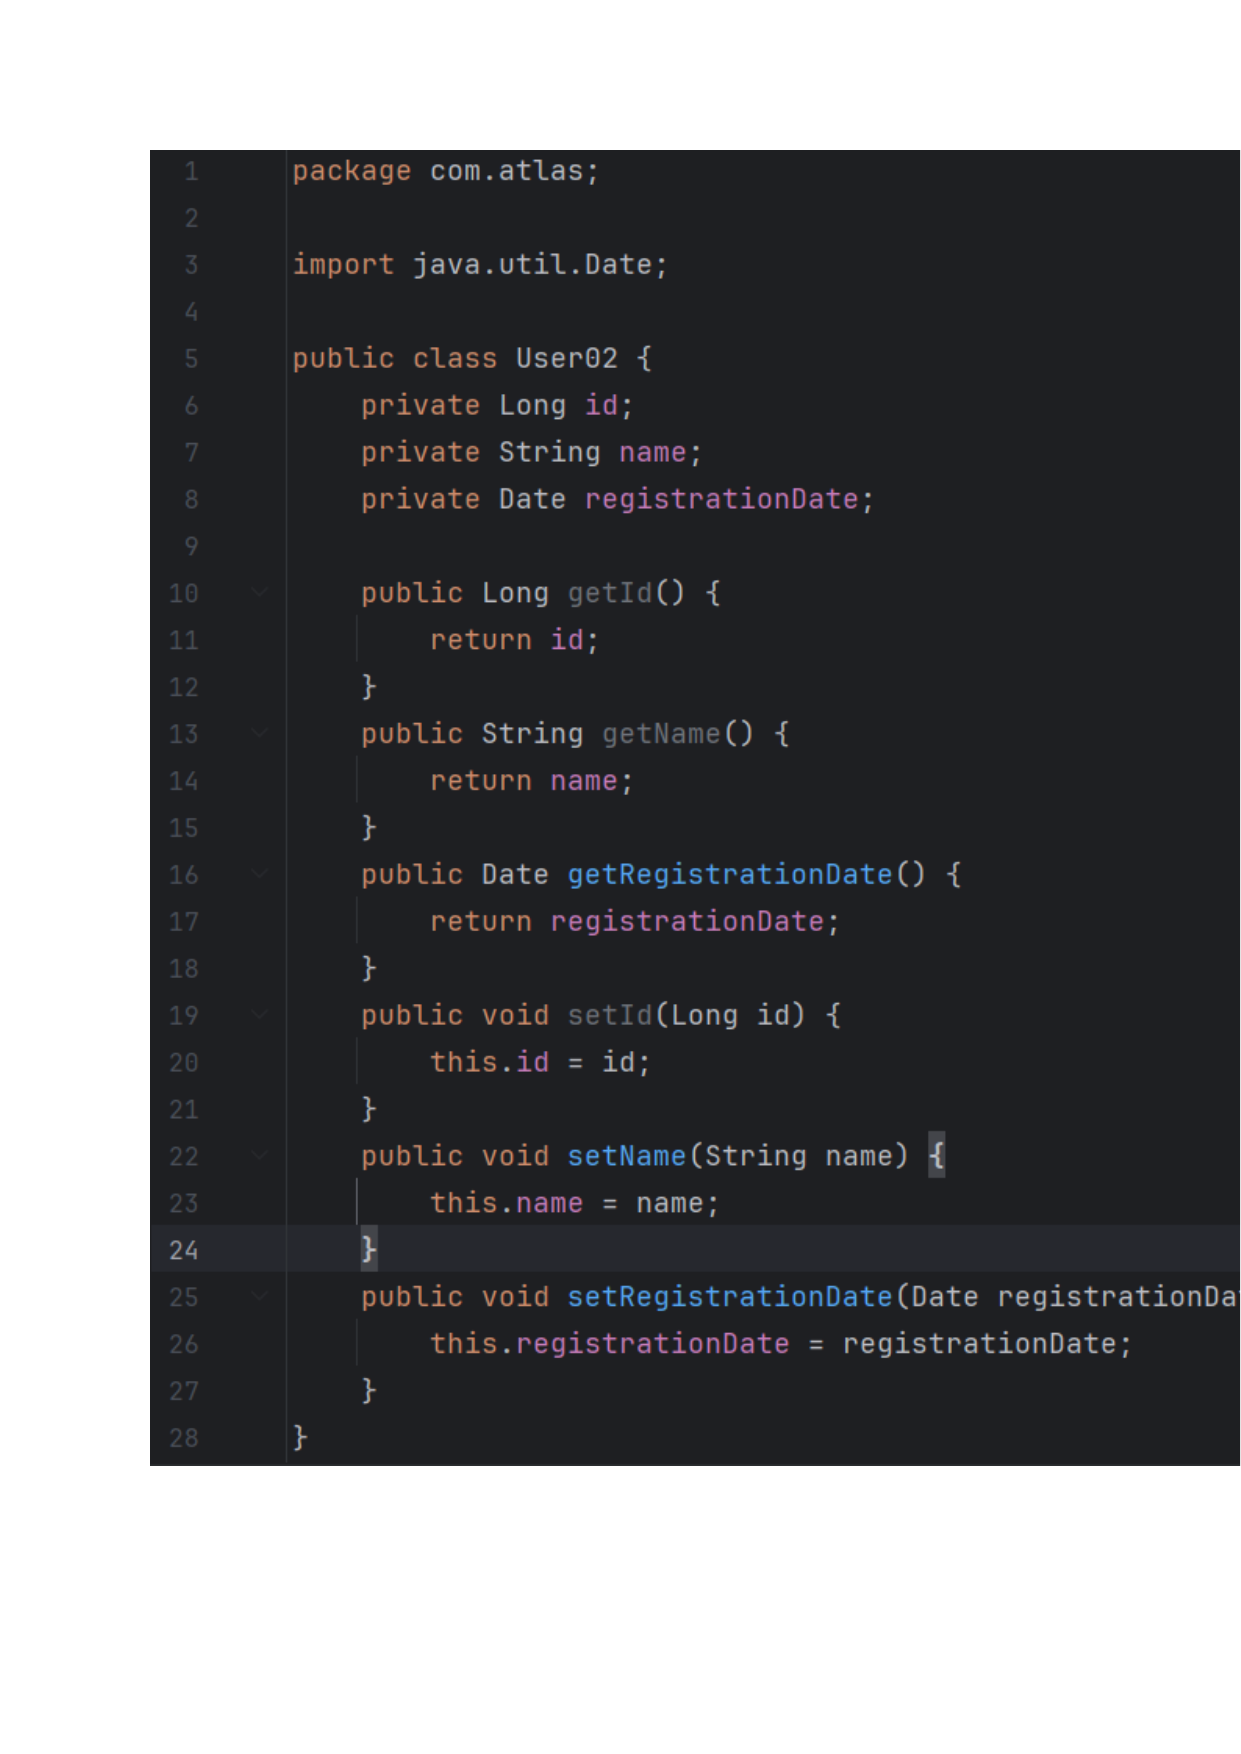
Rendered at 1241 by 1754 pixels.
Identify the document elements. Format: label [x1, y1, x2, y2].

picture [150, 150, 1241, 1466]
